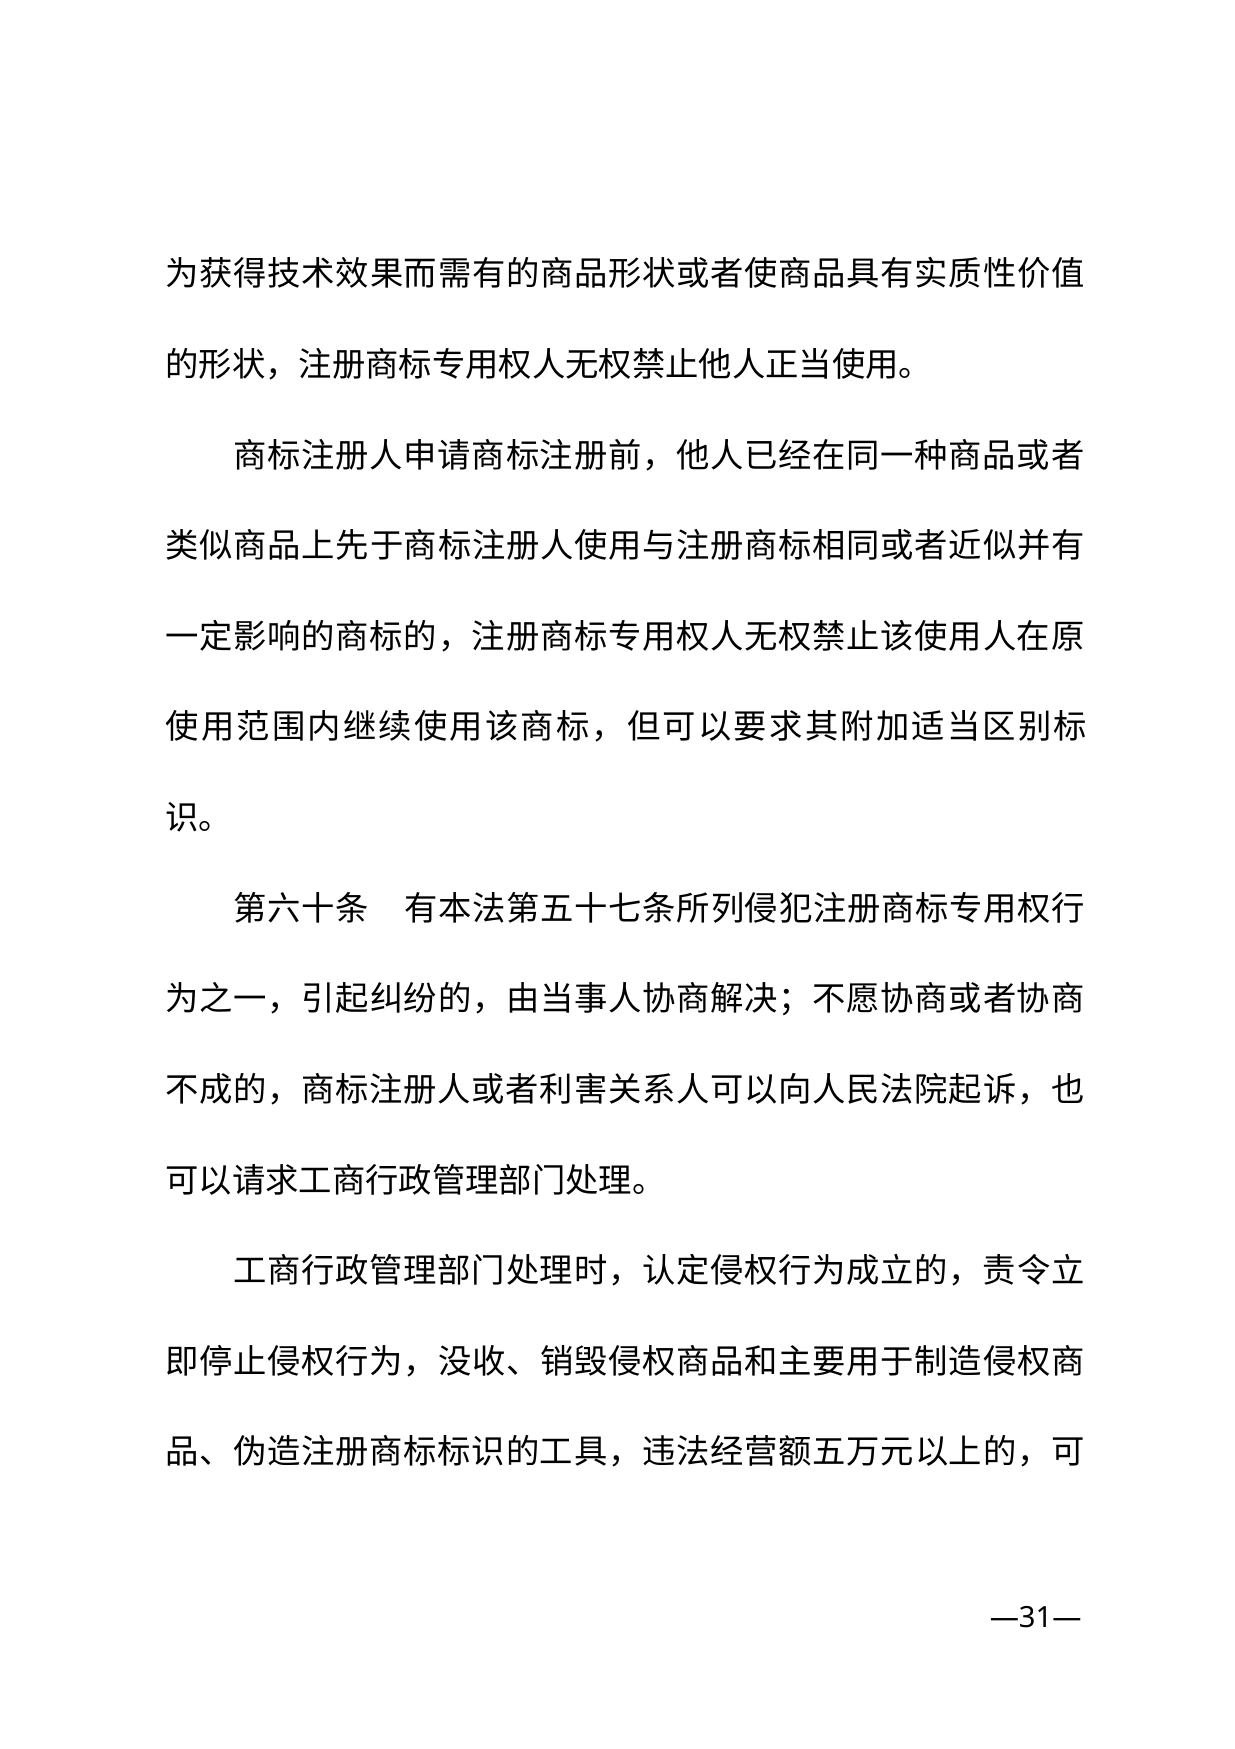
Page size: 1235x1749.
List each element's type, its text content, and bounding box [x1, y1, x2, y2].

text 商标注册人申请商标注册前，他人已经在同一种商品或者类似商品上先于商标注册人使用与注册商标相同或者近似并有一定影响的商标的，注册商标专用权人无权禁止该使用人在原使用范围内继续使用该商标，但可以要求其附加适当区别标识。 [165, 407, 1087, 860]
text 第六十条 有本法第五十七条所列侵犯注册商标专用权行为之一，引起纠纷的，由当事人协商解决；不愿协商或者协商不成的，商标注册人或者利害关系人可以向人民法院起诉，也可以请求工商行政管理部门处理。 [165, 860, 1087, 1223]
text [165, 1223, 1087, 1495]
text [165, 226, 1087, 407]
